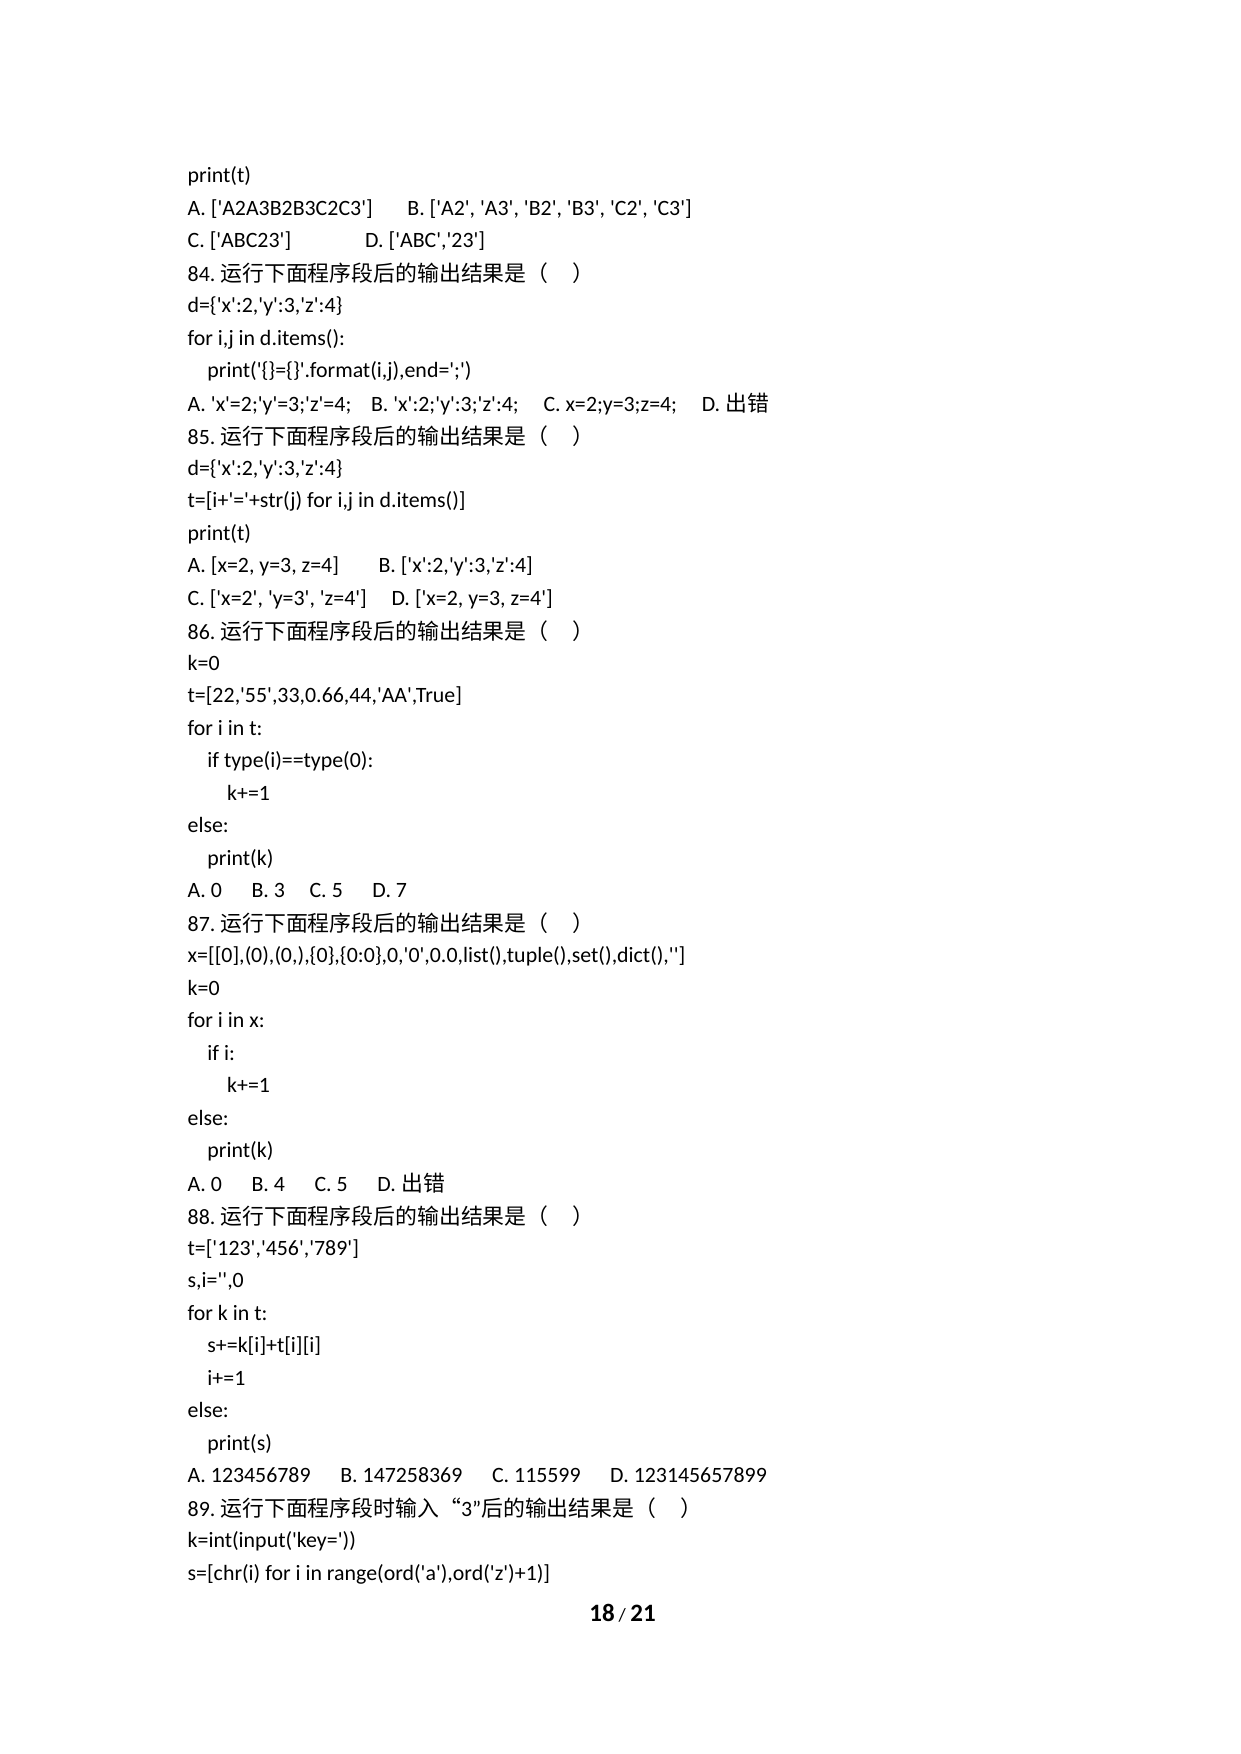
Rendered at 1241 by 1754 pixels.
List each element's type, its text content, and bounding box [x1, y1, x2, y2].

text s=[chr(i) for i in range(ord('a'),ord('z')+1)] [187, 1556, 1053, 1588]
text 84. 运行下面程序段后的输出结果是（ ） [187, 256, 1053, 288]
text 87. 运行下面程序段后的输出结果是（ ） [187, 906, 1053, 938]
text k+=1 [187, 1068, 1053, 1101]
text 85. 运行下面程序段后的输出结果是（ ） [187, 418, 1053, 451]
text for k in t: [187, 1296, 1053, 1328]
text t=['123','456','789'] [187, 1231, 1053, 1263]
text C. ['ABC23'] D. ['ABC','23'] [187, 223, 1053, 256]
text A. [x=2, y=3, z=4] B. ['x':2,'y':3,'z':4] [187, 548, 1053, 581]
text 88. 运行下面程序段后的输出结果是（ ） [187, 1198, 1053, 1231]
text for i,j in d.items(): [187, 321, 1053, 353]
text if type(i)==type(0): [187, 743, 1053, 776]
text print(k) [187, 841, 1053, 873]
text A. 'x'=2;'y'=3;'z'=4; B. 'x':2;'y':3;'z':4; C. x=2;y=3;z=4; D. 出错 [187, 386, 1053, 418]
text for i in t: [187, 711, 1053, 743]
text t=[i+'='+str(j) for i,j in d.items()] [187, 483, 1053, 516]
text s,i='',0 [187, 1263, 1053, 1296]
text else: [187, 1101, 1053, 1133]
text d={'x':2,'y':3,'z':4} [187, 451, 1053, 483]
text A. ['A2A3B2B3C2C3'] B. ['A2', 'A3', 'B2', 'B3', 'C2', 'C3'] [187, 191, 1053, 223]
text k+=1 [187, 776, 1053, 808]
text else: [187, 808, 1053, 841]
text A. 123456789 B. 147258369 C. 115599 D. 123145657899 [187, 1458, 1053, 1491]
text d={'x':2,'y':3,'z':4} [187, 288, 1053, 321]
text s+=k[i]+t[i][i] [187, 1328, 1053, 1361]
text if i: [187, 1036, 1053, 1068]
text i+=1 [187, 1361, 1053, 1393]
text x=[[0],(0),(0,),{0},{0:0},0,'0',0.0,list(),tuple(),set(),dict(),''] [187, 938, 1053, 971]
text A. 0 B. 3 C. 5 D. 7 [187, 873, 1053, 906]
text 86. 运行下面程序段后的输出结果是（ ） [187, 613, 1053, 646]
text print(t) [187, 516, 1053, 548]
text k=0 [187, 971, 1053, 1003]
text print(t) [187, 158, 1053, 191]
text C. ['x=2', 'y=3', 'z=4'] D. ['x=2, y=3, z=4'] [187, 581, 1053, 613]
text else: [187, 1393, 1053, 1426]
text k=0 [187, 646, 1053, 678]
text print(s) [187, 1426, 1053, 1458]
text t=[22,'55',33,0.66,44,'AA',True] [187, 678, 1053, 711]
text A. 0 B. 4 C. 5 D. 出错 [187, 1166, 1053, 1198]
text for i in x: [187, 1003, 1053, 1036]
text print('{}={}'.format(i,j),end=';') [187, 353, 1053, 386]
text 89. 运行下面程序段时输入“3”后的输出结果是（ ） [187, 1491, 1053, 1523]
text print(k) [187, 1133, 1053, 1166]
text k=int(input('key=')) [187, 1523, 1053, 1556]
